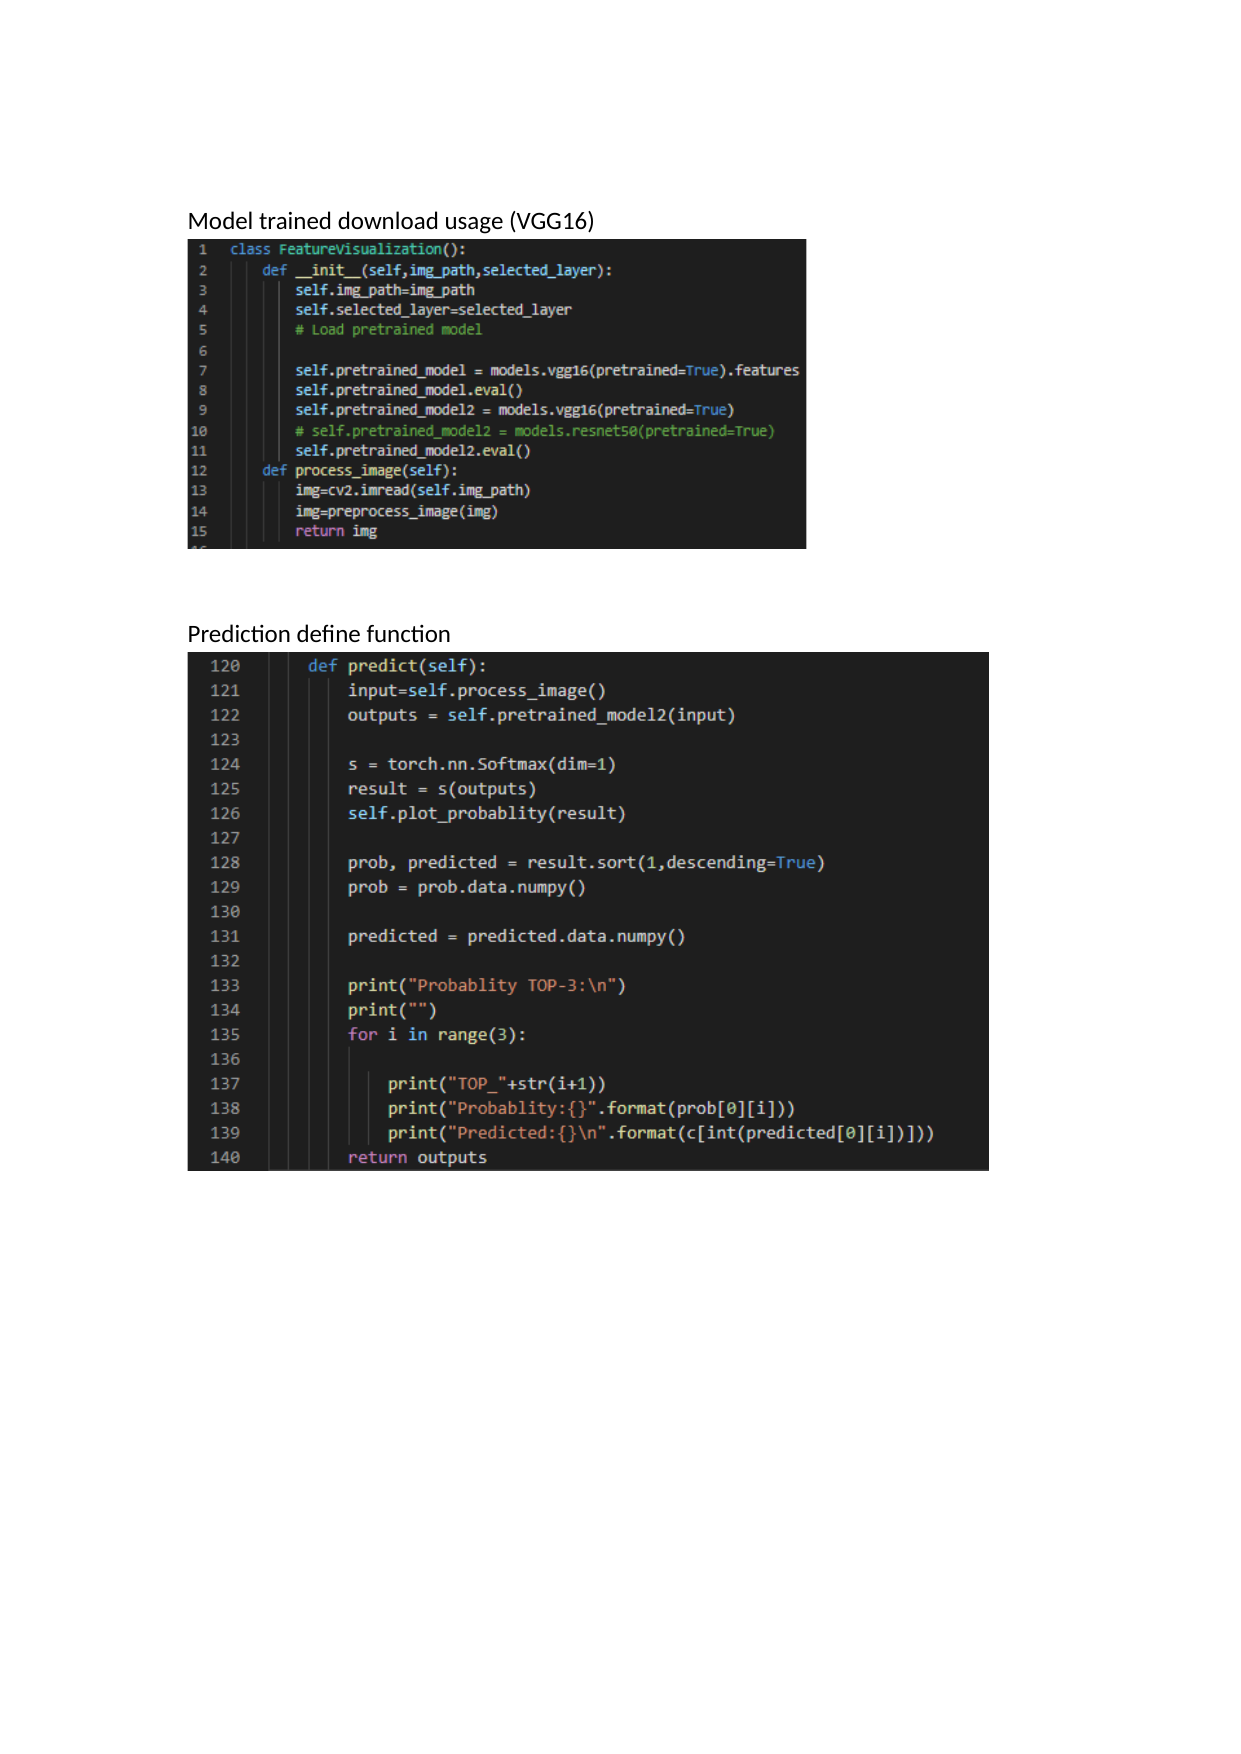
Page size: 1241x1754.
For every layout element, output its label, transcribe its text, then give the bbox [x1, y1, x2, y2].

text Prediction define function [187, 614, 1053, 652]
picture [187, 239, 807, 549]
text Model trained download usage (VGG16) [187, 202, 1053, 239]
picture [187, 652, 989, 1171]
